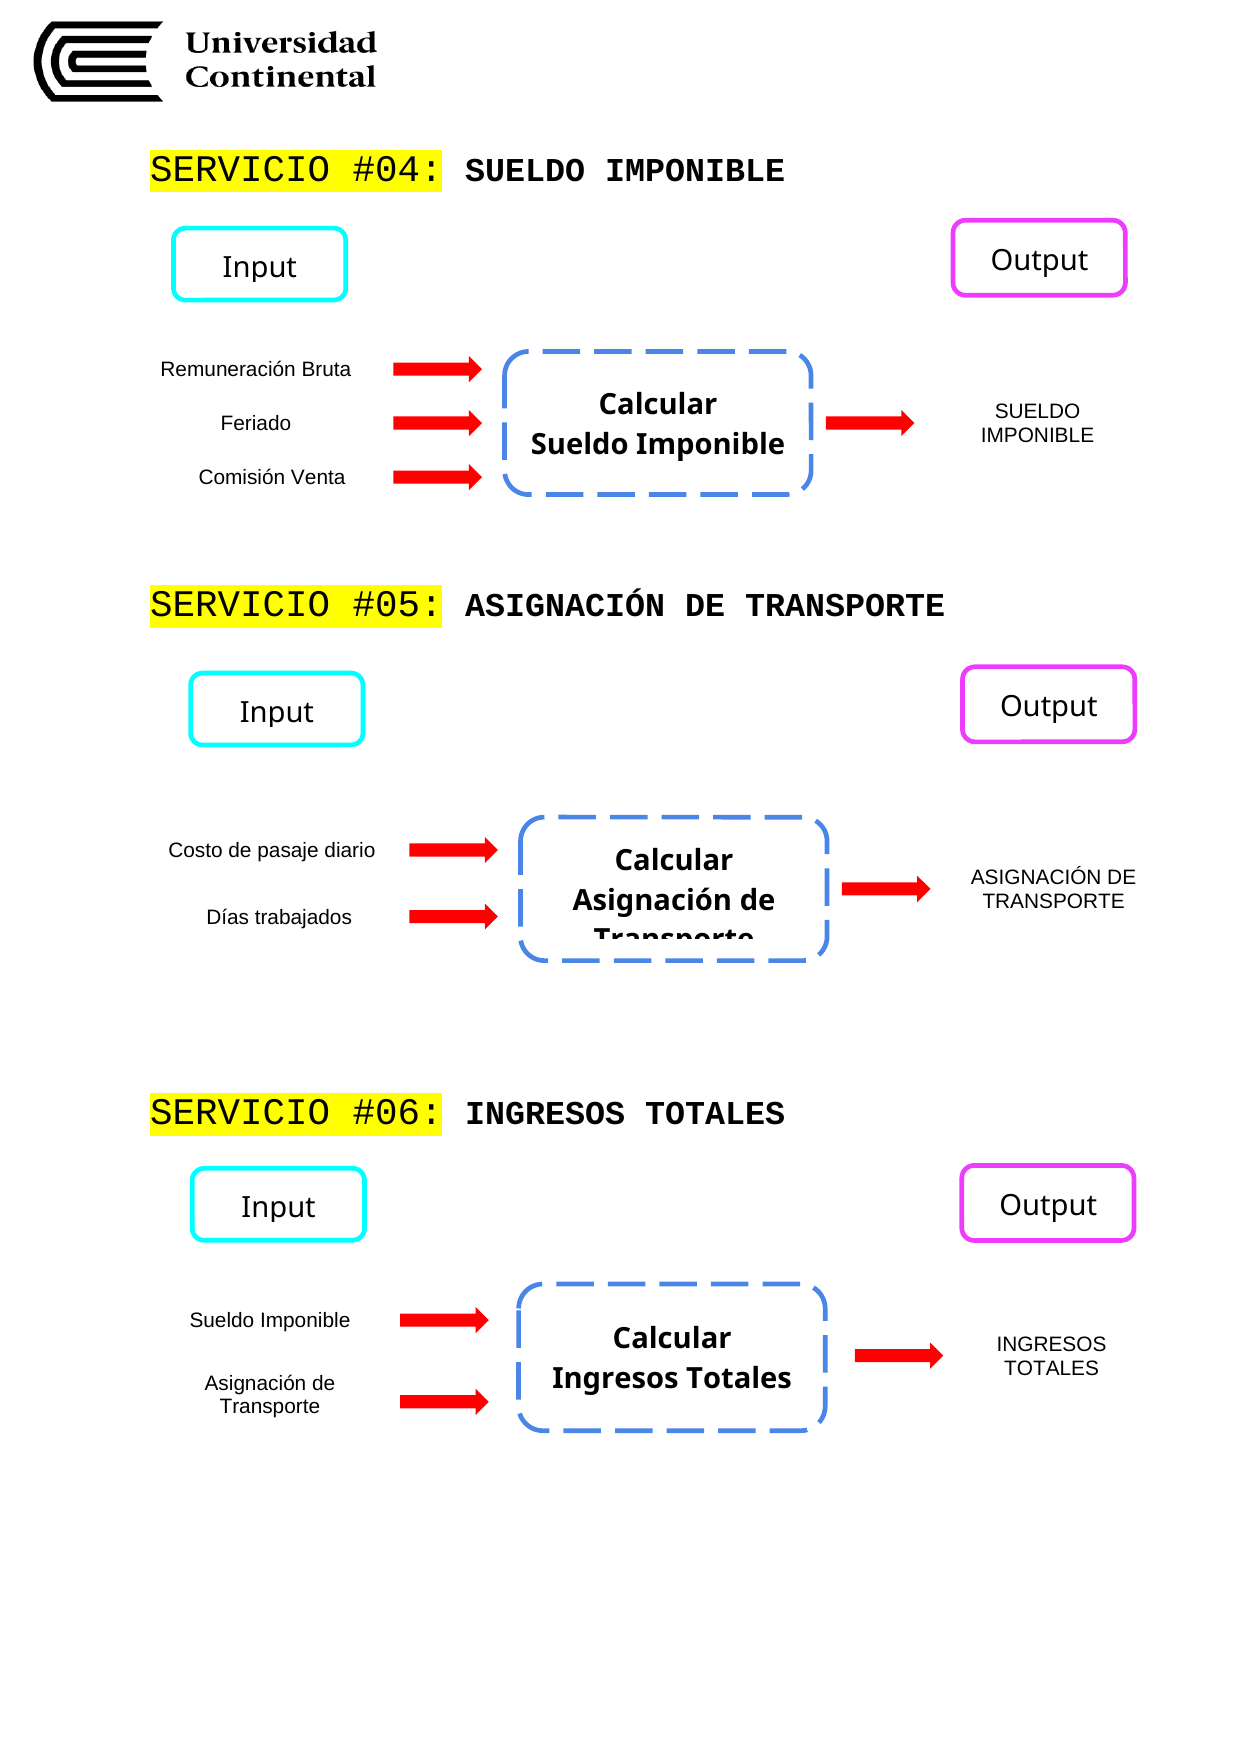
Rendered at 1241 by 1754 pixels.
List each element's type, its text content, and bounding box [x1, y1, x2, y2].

text SERVICIO #05: ASIGNACIÓN DE TRANSPORTE [442, 585, 1090, 628]
picture [29, 18, 381, 104]
text SERVICIO #04: SUELDO IMPONIBLE [442, 150, 1090, 192]
text SERVICIO #06: INGRESOS TOTALES [442, 1093, 1090, 1136]
